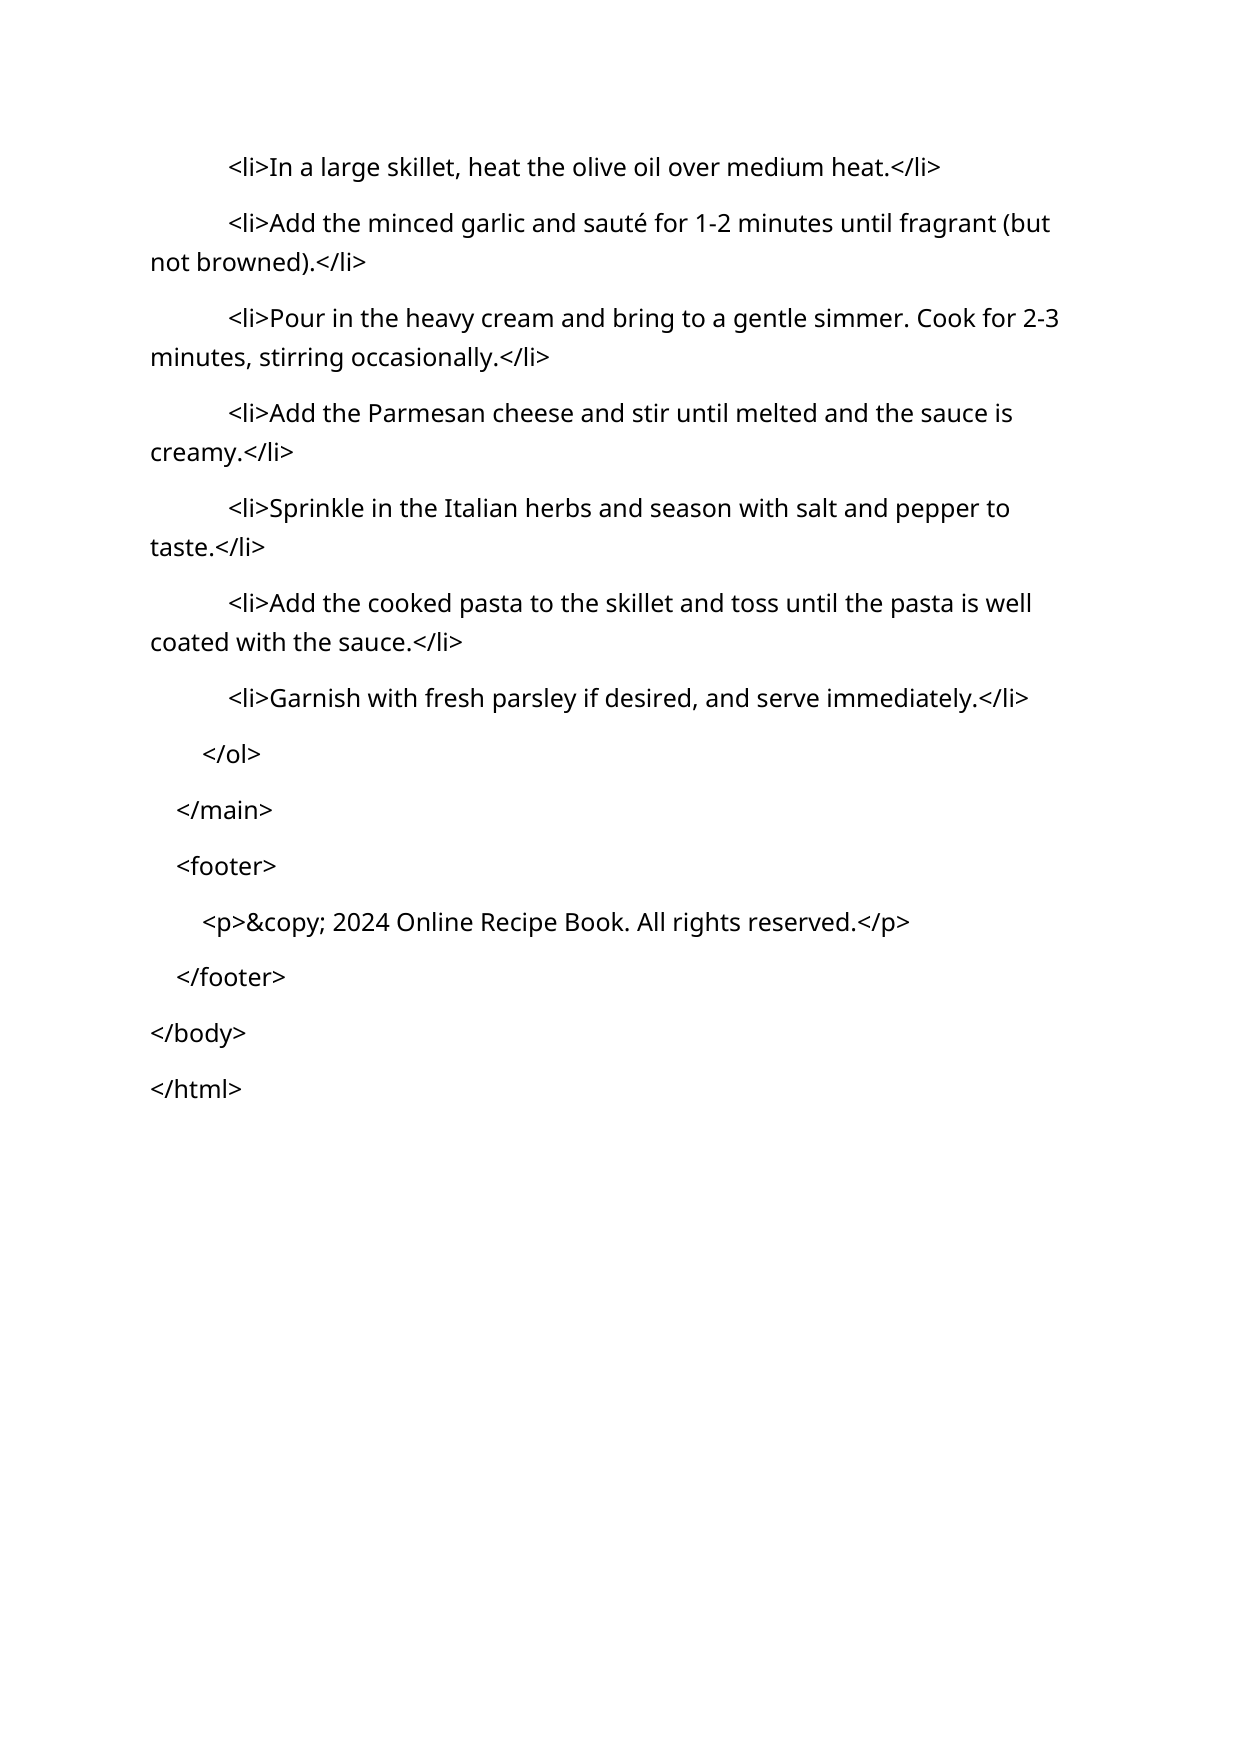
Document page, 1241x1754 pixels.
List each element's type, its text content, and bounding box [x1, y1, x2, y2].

text <li>Add the cooked pasta to the skillet and toss until the pasta is well coated with the sauce.</li> [150, 586, 1090, 659]
text </footer> [150, 960, 1090, 994]
text </html> [150, 1072, 1090, 1106]
text <li>Sprinkle in the Italian herbs and season with salt and pepper to taste.</li> [150, 491, 1090, 564]
text </main> [150, 792, 1090, 827]
text <li>Pour in the heavy cream and bring to a gentle simmer. Cook for 2-3 minutes, stirring occasionally.</li> [150, 301, 1090, 374]
text <li>In a large skillet, heat the olive oil over medium heat.</li> [150, 150, 1090, 184]
text <li>Add the minced garlic and sauté for 1-2 minutes until fragrant (but not browned).</li> [150, 206, 1090, 279]
text <p>&copy; 2024 Online Recipe Book. All rights reserved.</p> [150, 904, 1090, 938]
text </ol> [150, 737, 1090, 771]
text <li>Garnish with fresh parsley if desired, and serve immediately.</li> [150, 681, 1090, 715]
text <li>Add the Parmesan cheese and stir until melted and the sauce is creamy.</li> [150, 396, 1090, 469]
text </body> [150, 1016, 1090, 1050]
text <footer> [150, 848, 1090, 882]
